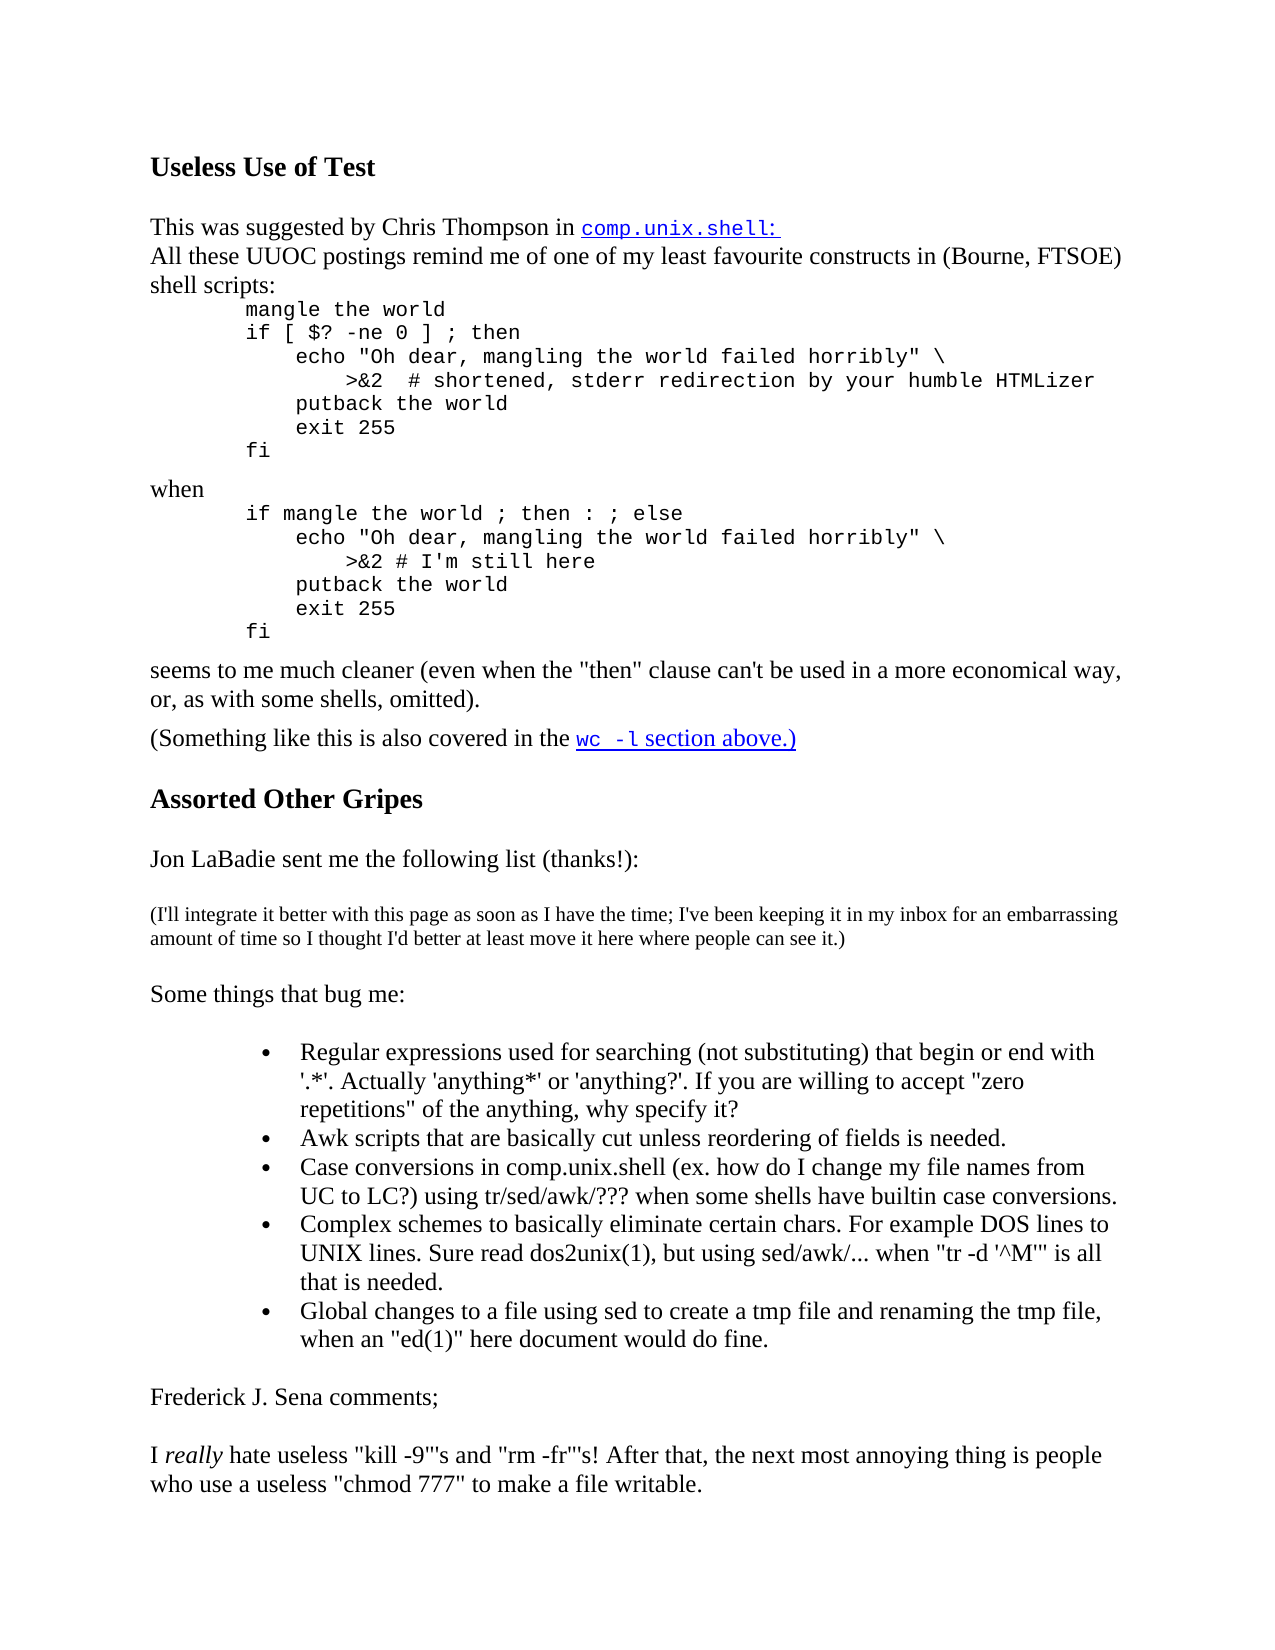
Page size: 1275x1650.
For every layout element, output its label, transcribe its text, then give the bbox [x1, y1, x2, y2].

text fi [150, 441, 1125, 464]
list Complex schemes to basically eliminate certain chars. For example DOS lines to UNIX lines. Sure read dos2unix(1), but using sed/awk/... when "tr -d '^M'" is all that is needed. [262, 1209, 1125, 1296]
text Useless Use of Test [150, 150, 1125, 182]
text if mangle the world ; then : ; else [150, 503, 1125, 527]
text putback the world [150, 574, 1125, 598]
text (I'll integrate it better with this page as soon as I have the time; I've been keeping it in my inbox for an embarrassing amount of time so I thought I'd better at least move it here where people can see it.) [150, 902, 1125, 950]
text All these UUOC postings remind me of one of my least favourite constructs in (Bourne, FTSOE) shell scripts: [150, 241, 1125, 299]
text Assorted Other Gripes [150, 782, 1125, 815]
text exit 255 [150, 598, 1125, 622]
list Awk scripts that are basically cut unless reordering of fields is needed. [262, 1123, 1125, 1152]
list Case conversions in comp.unix.shell (ex. how do I change my file names from UC to LC?) using tr/sed/awk/??? when some shells have builtin case conversions. [262, 1152, 1125, 1209]
text exit 255 [150, 417, 1125, 441]
list Global changes to a file using sed to create a tmp file and renaming the tmp file, when an "ed(1)" here document would do fine. [262, 1296, 1125, 1353]
list Regular expressions used for searching (not substituting) that begin or end with '.*'. Actually 'anything*' or 'anything?'. If you are willing to accept "zero repetitions" of the anything, why specify it? [262, 1037, 1125, 1123]
text echo "Oh dear, mangling the world failed horribly" \ [150, 527, 1125, 551]
text Frederick J. Sena comments; [150, 1382, 1125, 1411]
text mangle the world [150, 299, 1125, 322]
text Jon LaBadie sent me the following list (thanks!): [150, 844, 1125, 873]
text Some things that bug me: [150, 979, 1125, 1008]
text >&2 # shortened, stderr redirection by your humble HTMLizer [150, 369, 1125, 393]
text (Something like this is also covered in the wc -l section above.) [150, 723, 1125, 753]
text if [ $? -ne 0 ] ; then [150, 322, 1125, 346]
text putback the world [150, 393, 1125, 417]
text >&2 # I'm still here [150, 551, 1125, 574]
text fi [150, 622, 1125, 645]
text when [150, 474, 1125, 503]
text echo "Oh dear, mangling the world failed horribly" \ [150, 346, 1125, 369]
text I really hate useless "kill -9"'s and "rm -fr"'s! After that, the next most annoying thing is people who use a useless "chmod 777" to make a file writable. [150, 1440, 1125, 1498]
text This was suggested by Chris Thompson in comp.unix.shell: [150, 212, 1125, 241]
text seems to me much cleaner (even when the "then" clause can't be used in a more economical way, or, as with some shells, omitted). [150, 656, 1125, 713]
